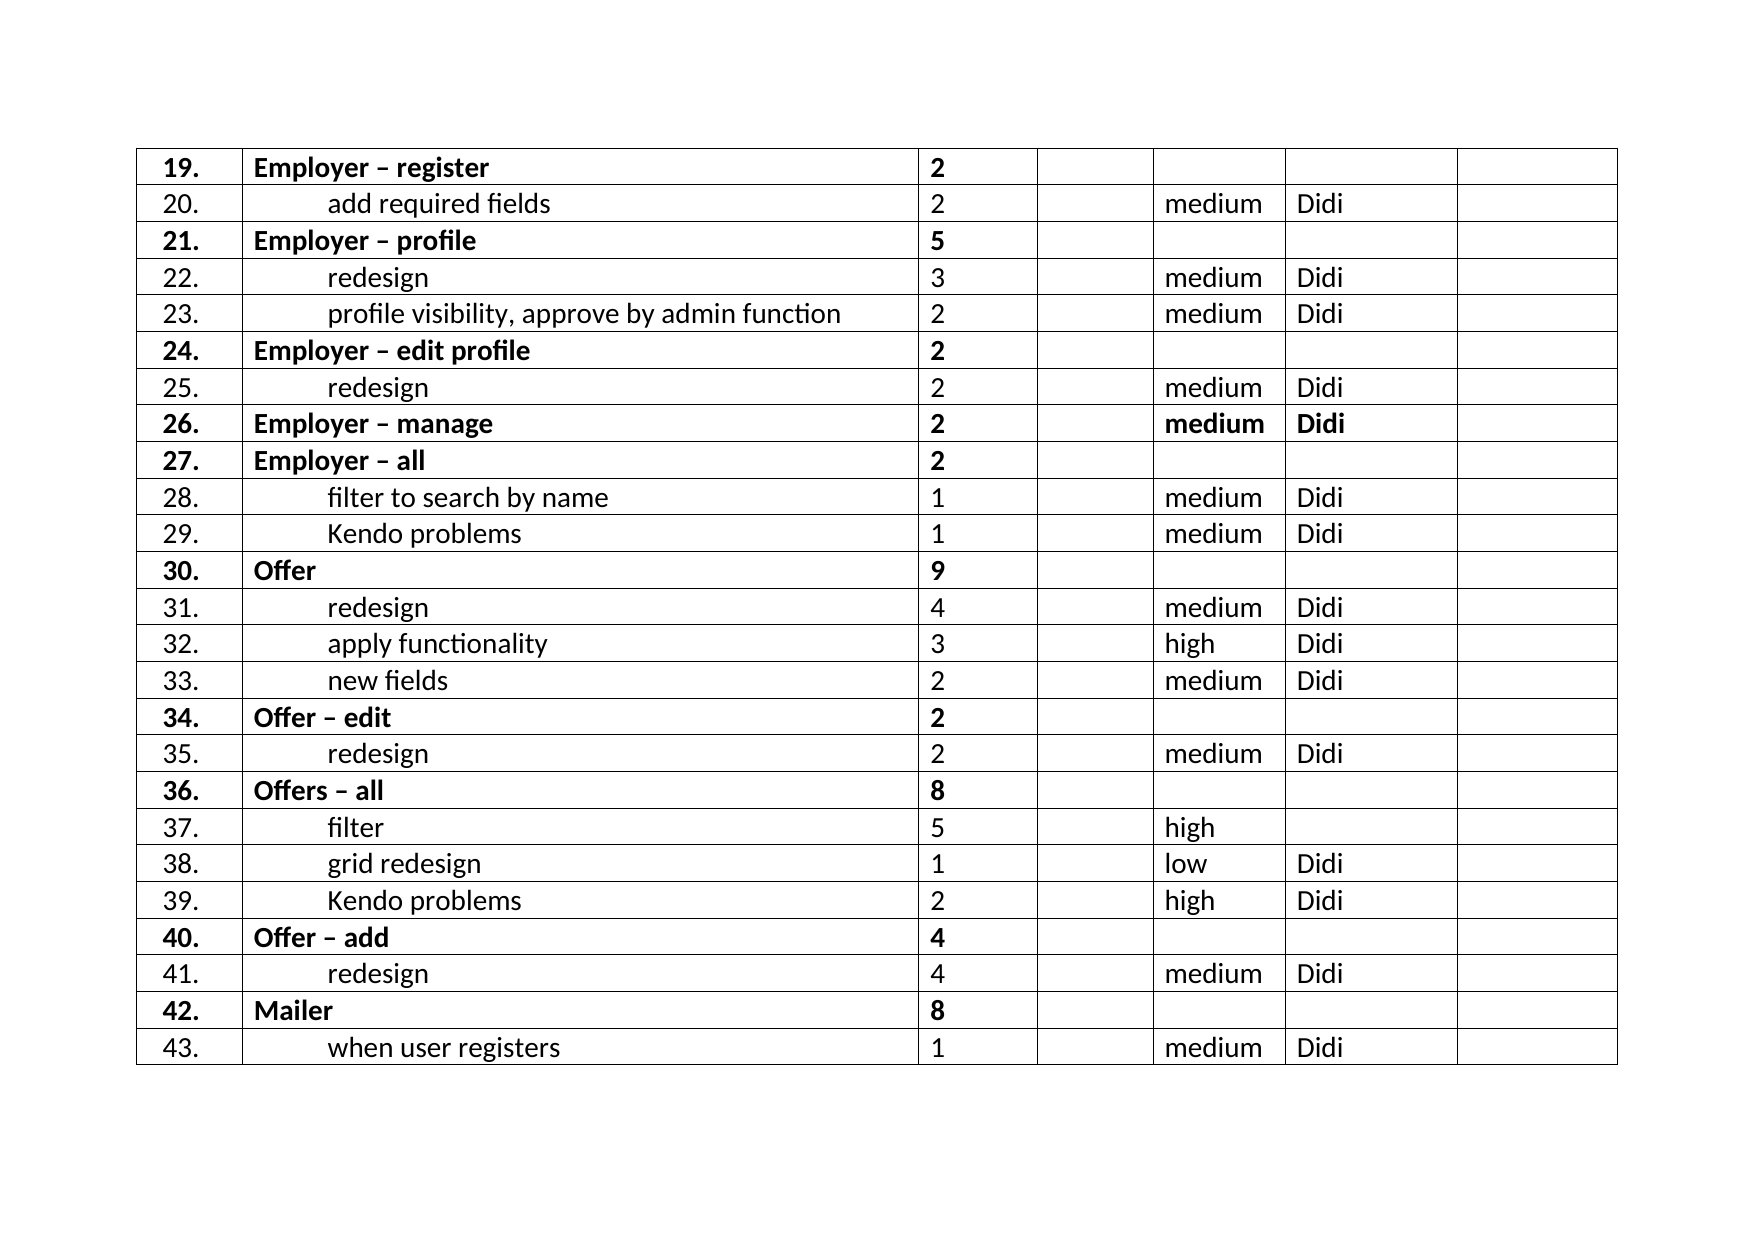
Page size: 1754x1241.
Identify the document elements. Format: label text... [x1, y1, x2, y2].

table_cell 2 [919, 882, 1037, 918]
table_cell Didi [1286, 735, 1457, 771]
table_cell [1038, 295, 1153, 331]
table_cell 1 [919, 845, 1037, 881]
table_cell [1038, 992, 1153, 1028]
table_cell Didi [1286, 405, 1457, 441]
table_cell [1286, 772, 1457, 808]
table_cell high [1154, 625, 1285, 661]
table_cell [1458, 625, 1617, 661]
table_cell [1458, 295, 1617, 331]
table_cell [1154, 919, 1285, 954]
table_cell [1458, 955, 1617, 991]
table_cell filter to search by name [243, 479, 918, 514]
table_cell Offer [243, 552, 918, 588]
table_cell [137, 625, 242, 661]
table_cell [1038, 919, 1153, 954]
table_cell [1038, 1029, 1153, 1064]
table_cell [1458, 259, 1617, 294]
table_cell [1286, 809, 1457, 844]
table_cell [1154, 442, 1285, 478]
table_cell 5 [919, 809, 1037, 844]
table_cell [1038, 405, 1153, 441]
table_cell [1038, 185, 1153, 221]
table_cell Didi [1286, 295, 1457, 331]
table_cell [1458, 662, 1617, 698]
table_cell [137, 699, 242, 734]
table_cell [137, 259, 242, 294]
table_cell [1286, 919, 1457, 954]
table_cell [1038, 955, 1153, 991]
table_cell Employer – profile [243, 222, 918, 258]
table_cell [137, 149, 242, 184]
table_cell 2 [919, 295, 1037, 331]
table_cell low [1154, 845, 1285, 881]
table_cell 4 [919, 955, 1037, 991]
table_cell [1458, 332, 1617, 368]
table_cell filter [243, 809, 918, 844]
table_cell 3 [919, 625, 1037, 661]
table_cell medium [1154, 185, 1285, 221]
table_cell [1038, 442, 1153, 478]
table_cell [1154, 992, 1285, 1028]
table_cell Offer – add [243, 919, 918, 954]
table_cell [137, 955, 242, 991]
table_cell [1038, 625, 1153, 661]
table_cell [1038, 882, 1153, 918]
table_cell [1038, 222, 1153, 258]
table_cell [1154, 772, 1285, 808]
table_cell 1 [919, 515, 1037, 551]
table_cell 2 [919, 332, 1037, 368]
table_cell [1458, 515, 1617, 551]
table_cell medium [1154, 405, 1285, 441]
table_cell [1038, 809, 1153, 844]
table_cell 3 [919, 259, 1037, 294]
table_cell [1458, 479, 1617, 514]
table_cell [1038, 699, 1153, 734]
table_cell [1458, 589, 1617, 624]
table_cell [137, 369, 242, 404]
table_cell Offer – edit [243, 699, 918, 734]
table_cell [1038, 662, 1153, 698]
table_cell [1038, 149, 1153, 184]
table_cell [137, 882, 242, 918]
table_cell 2 [919, 662, 1037, 698]
table_cell Employer – all [243, 442, 918, 478]
table_cell 2 [919, 405, 1037, 441]
table_cell Offers – all [243, 772, 918, 808]
table_cell apply functionality [243, 625, 918, 661]
table_cell [1458, 845, 1617, 881]
table_cell [1458, 735, 1617, 771]
table_cell Didi [1286, 1029, 1457, 1064]
table_cell [137, 479, 242, 514]
table_cell [1038, 259, 1153, 294]
table_cell [1038, 845, 1153, 881]
table_cell [137, 552, 242, 588]
table_cell [137, 919, 242, 954]
table_cell [1154, 332, 1285, 368]
table_cell new fields [243, 662, 918, 698]
table_cell 5 [919, 222, 1037, 258]
table_cell 4 [919, 919, 1037, 954]
table_cell 2 [919, 699, 1037, 734]
table_cell Employer – register [243, 149, 918, 184]
table_cell [137, 295, 242, 331]
table_cell [1458, 222, 1617, 258]
table_cell [1458, 809, 1617, 844]
table_cell [1286, 699, 1457, 734]
table_cell medium [1154, 479, 1285, 514]
table_cell 2 [919, 369, 1037, 404]
table_cell [1458, 699, 1617, 734]
table_cell [137, 992, 242, 1028]
table_cell [1038, 772, 1153, 808]
table_cell [137, 845, 242, 881]
table_cell medium [1154, 515, 1285, 551]
table_cell 2 [919, 442, 1037, 478]
table_cell add required fields [243, 185, 918, 221]
table_cell [1286, 992, 1457, 1028]
table_cell [1286, 552, 1457, 588]
table_cell [1038, 735, 1153, 771]
table_cell redesign [243, 259, 918, 294]
table_cell [1458, 772, 1617, 808]
table_cell [1458, 369, 1617, 404]
table_cell [137, 735, 242, 771]
table_cell redesign [243, 589, 918, 624]
table_cell [1458, 882, 1617, 918]
table_cell [1458, 1029, 1617, 1064]
table_cell [137, 332, 242, 368]
table_cell Kendo problems [243, 882, 918, 918]
table_cell [137, 1029, 242, 1064]
table_cell medium [1154, 735, 1285, 771]
table_cell [1038, 369, 1153, 404]
table_cell [1154, 222, 1285, 258]
table_cell 1 [919, 479, 1037, 514]
table_cell when user registers [243, 1029, 918, 1064]
table_cell [1458, 919, 1617, 954]
table_cell [1154, 149, 1285, 184]
table_cell [1458, 442, 1617, 478]
table_cell [137, 589, 242, 624]
table_cell [1458, 405, 1617, 441]
table_cell [137, 809, 242, 844]
table_cell medium [1154, 662, 1285, 698]
table_cell [1038, 332, 1153, 368]
table_cell Didi [1286, 662, 1457, 698]
table_cell Didi [1286, 259, 1457, 294]
table_cell [1154, 699, 1285, 734]
table_cell Employer – edit profile [243, 332, 918, 368]
table_cell 9 [919, 552, 1037, 588]
table_cell [1458, 185, 1617, 221]
table_cell Didi [1286, 185, 1457, 221]
table_cell Didi [1286, 589, 1457, 624]
table_cell Didi [1286, 625, 1457, 661]
table_cell redesign [243, 955, 918, 991]
table_cell Didi [1286, 515, 1457, 551]
table_cell 8 [919, 772, 1037, 808]
table_cell [1038, 479, 1153, 514]
table_cell [137, 772, 242, 808]
table_cell Didi [1286, 369, 1457, 404]
table_cell [137, 515, 242, 551]
table_cell Employer – manage [243, 405, 918, 441]
table_cell redesign [243, 369, 918, 404]
table_cell 1 [919, 1029, 1037, 1064]
table_cell [137, 662, 242, 698]
table_cell medium [1154, 589, 1285, 624]
table_cell redesign [243, 735, 918, 771]
table_cell Didi [1286, 882, 1457, 918]
table_cell high [1154, 882, 1285, 918]
table_cell [1458, 992, 1617, 1028]
table_cell [137, 405, 242, 441]
table_cell [137, 442, 242, 478]
table_cell Didi [1286, 479, 1457, 514]
table_cell grid redesign [243, 845, 918, 881]
table_cell Mailer [243, 992, 918, 1028]
table_cell 2 [919, 149, 1037, 184]
table_cell Didi [1286, 955, 1457, 991]
table_cell [1038, 552, 1153, 588]
table_cell [1458, 552, 1617, 588]
table_cell [1038, 589, 1153, 624]
table_cell profile visibility, approve by admin function [243, 295, 918, 331]
table_cell [1286, 442, 1457, 478]
table_cell medium [1154, 1029, 1285, 1064]
table_cell 2 [919, 735, 1037, 771]
table_cell high [1154, 809, 1285, 844]
table_cell Kendo problems [243, 515, 918, 551]
table_cell medium [1154, 295, 1285, 331]
table_cell [1286, 222, 1457, 258]
table_cell [1154, 552, 1285, 588]
table_cell medium [1154, 369, 1285, 404]
table_cell [1458, 149, 1617, 184]
table_cell 4 [919, 589, 1037, 624]
table_cell medium [1154, 955, 1285, 991]
table_cell [1286, 332, 1457, 368]
table_cell [1286, 149, 1457, 184]
table_cell 2 [919, 185, 1037, 221]
table_cell Didi [1286, 845, 1457, 881]
table_cell 8 [919, 992, 1037, 1028]
table_cell [1038, 515, 1153, 551]
table_cell [137, 185, 242, 221]
table_cell medium [1154, 259, 1285, 294]
table_cell [137, 222, 242, 258]
